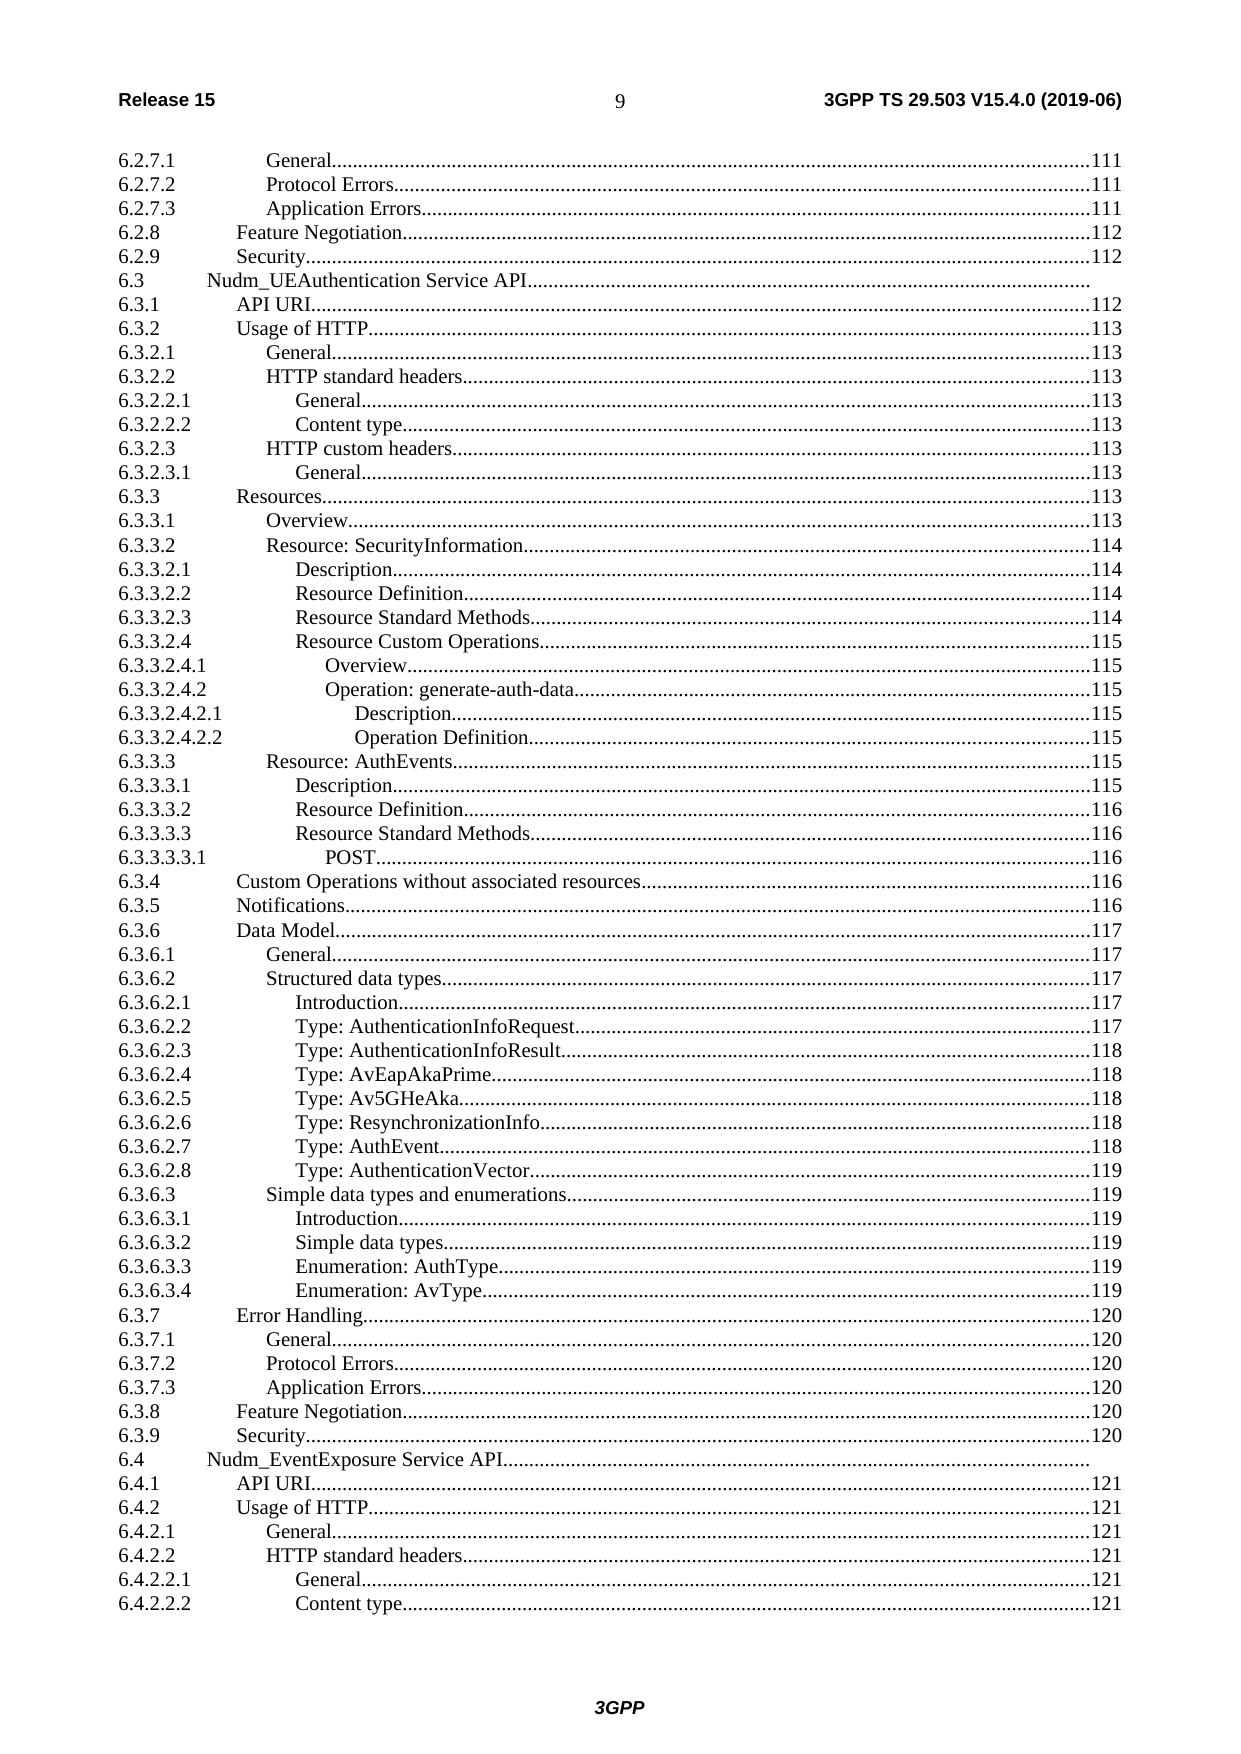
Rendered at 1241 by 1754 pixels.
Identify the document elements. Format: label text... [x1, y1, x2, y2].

text 6.4.2.2.2 Content type 121 [118, 1591, 1122, 1615]
text 6.3.3.2.4.2.1 Description 115 [118, 701, 1122, 725]
text 6.3.6.1 General 117 [118, 942, 1122, 966]
text 6.3.3.2.1 Description 114 [118, 557, 1122, 581]
text 6.2.7.1 General 111 [118, 147, 1122, 172]
text 6.3.2.3 HTTP custom headers 113 [118, 436, 1122, 460]
text 6.3.3.1 Overview 113 [118, 508, 1122, 532]
text 6.4.2.2 HTTP standard headers 121 [118, 1543, 1122, 1567]
text 6.3.6.3.4 Enumeration: AvType 119 [118, 1278, 1122, 1302]
text 6.3.7.2 Protocol Errors 120 [118, 1351, 1122, 1375]
text 6.3.2.2.2 Content type 113 [118, 412, 1122, 436]
text 6.3.3.3.3 Resource Standard Methods 116 [118, 821, 1122, 845]
text 6.4.2.2.1 General 121 [118, 1567, 1122, 1591]
text 6.3.6.2.8 Type: AuthenticationVector 119 [118, 1158, 1122, 1182]
text 6.4.2 Usage of HTTP 121 [118, 1495, 1122, 1519]
text 6.3 Nudm_UEAuthentication Service API 112 [118, 268, 1078, 292]
text 6.3.6.2.7 Type: AuthEvent 118 [118, 1134, 1122, 1158]
text 6.3.3.2.3 Resource Standard Methods 114 [118, 605, 1122, 629]
text 6.3.6.2.5 Type: Av5GHeAka 118 [118, 1086, 1122, 1110]
text 6.3.7.1 General 120 [118, 1327, 1122, 1351]
text 6.3.3.2.4 Resource Custom Operations 115 [118, 629, 1122, 653]
text 6.3.6.2 Structured data types 117 [118, 966, 1122, 990]
text 6.4.1 API URI 121 [118, 1471, 1122, 1495]
text 6.3.4 Custom Operations without associated resources 116 [118, 869, 1122, 893]
text 6.3.3 Resources 113 [118, 484, 1122, 508]
text 6.3.3.2.4.2.2 Operation Definition 115 [118, 725, 1122, 749]
text 6.3.3.2 Resource: SecurityInformation 114 [118, 532, 1122, 557]
text 6.3.8 Feature Negotiation 120 [118, 1399, 1122, 1423]
text 6.3.6 Data Model 117 [118, 917, 1122, 942]
text 6.4.2.1 General 121 [118, 1519, 1122, 1543]
text 6.2.9 Security 112 [118, 244, 1122, 268]
text 6.3.2.2 HTTP standard headers 113 [118, 364, 1122, 388]
text 6.2.8 Feature Negotiation 112 [118, 220, 1122, 244]
text 6.3.3.2.4.2 Operation: generate-auth-data 115 [118, 677, 1122, 701]
text 6.3.3.2.2 Resource Definition 114 [118, 581, 1122, 605]
text 6.3.3.3.3.1 POST 116 [118, 845, 1122, 869]
text 6.3.3.3 Resource: AuthEvents 115 [118, 749, 1122, 773]
text 6.3.6.3.2 Simple data types 119 [118, 1230, 1122, 1254]
text 6.4 Nudm_EventExposure Service API 121 [118, 1447, 1078, 1471]
text 6.3.6.2.6 Type: ResynchronizationInfo 118 [118, 1110, 1122, 1134]
text 6.3.3.3.2 Resource Definition 116 [118, 797, 1122, 821]
text 6.3.6.3.1 Introduction 119 [118, 1206, 1122, 1230]
text 6.3.3.2.4.1 Overview 115 [118, 653, 1122, 677]
text 6.3.5 Notifications 116 [118, 893, 1122, 917]
text 6.2.7.3 Application Errors 111 [118, 196, 1122, 220]
text 6.2.7.2 Protocol Errors 111 [118, 172, 1122, 196]
text 6.3.6.3 Simple data types and enumerations 119 [118, 1182, 1122, 1206]
text 6.3.2 Usage of HTTP 113 [118, 316, 1122, 340]
text 6.3.6.2.1 Introduction 117 [118, 990, 1122, 1014]
text 6.3.7 Error Handling 120 [118, 1302, 1122, 1327]
text 6.3.2.2.1 General 113 [118, 388, 1122, 412]
text 6.3.9 Security 120 [118, 1423, 1122, 1447]
text 6.3.6.2.2 Type: AuthenticationInfoRequest 117 [118, 1014, 1122, 1038]
text 6.3.2.3.1 General 113 [118, 460, 1122, 484]
text 6.3.7.3 Application Errors 120 [118, 1375, 1122, 1399]
text 6.3.6.2.4 Type: AvEapAkaPrime 118 [118, 1062, 1122, 1086]
text 6.3.3.3.1 Description 115 [118, 773, 1122, 797]
text 6.3.2.1 General 113 [118, 340, 1122, 364]
text 6.3.1 API URI 112 [118, 292, 1122, 316]
text 6.3.6.2.3 Type: AuthenticationInfoResult 118 [118, 1038, 1122, 1062]
text 6.3.6.3.3 Enumeration: AuthType 119 [118, 1254, 1122, 1278]
